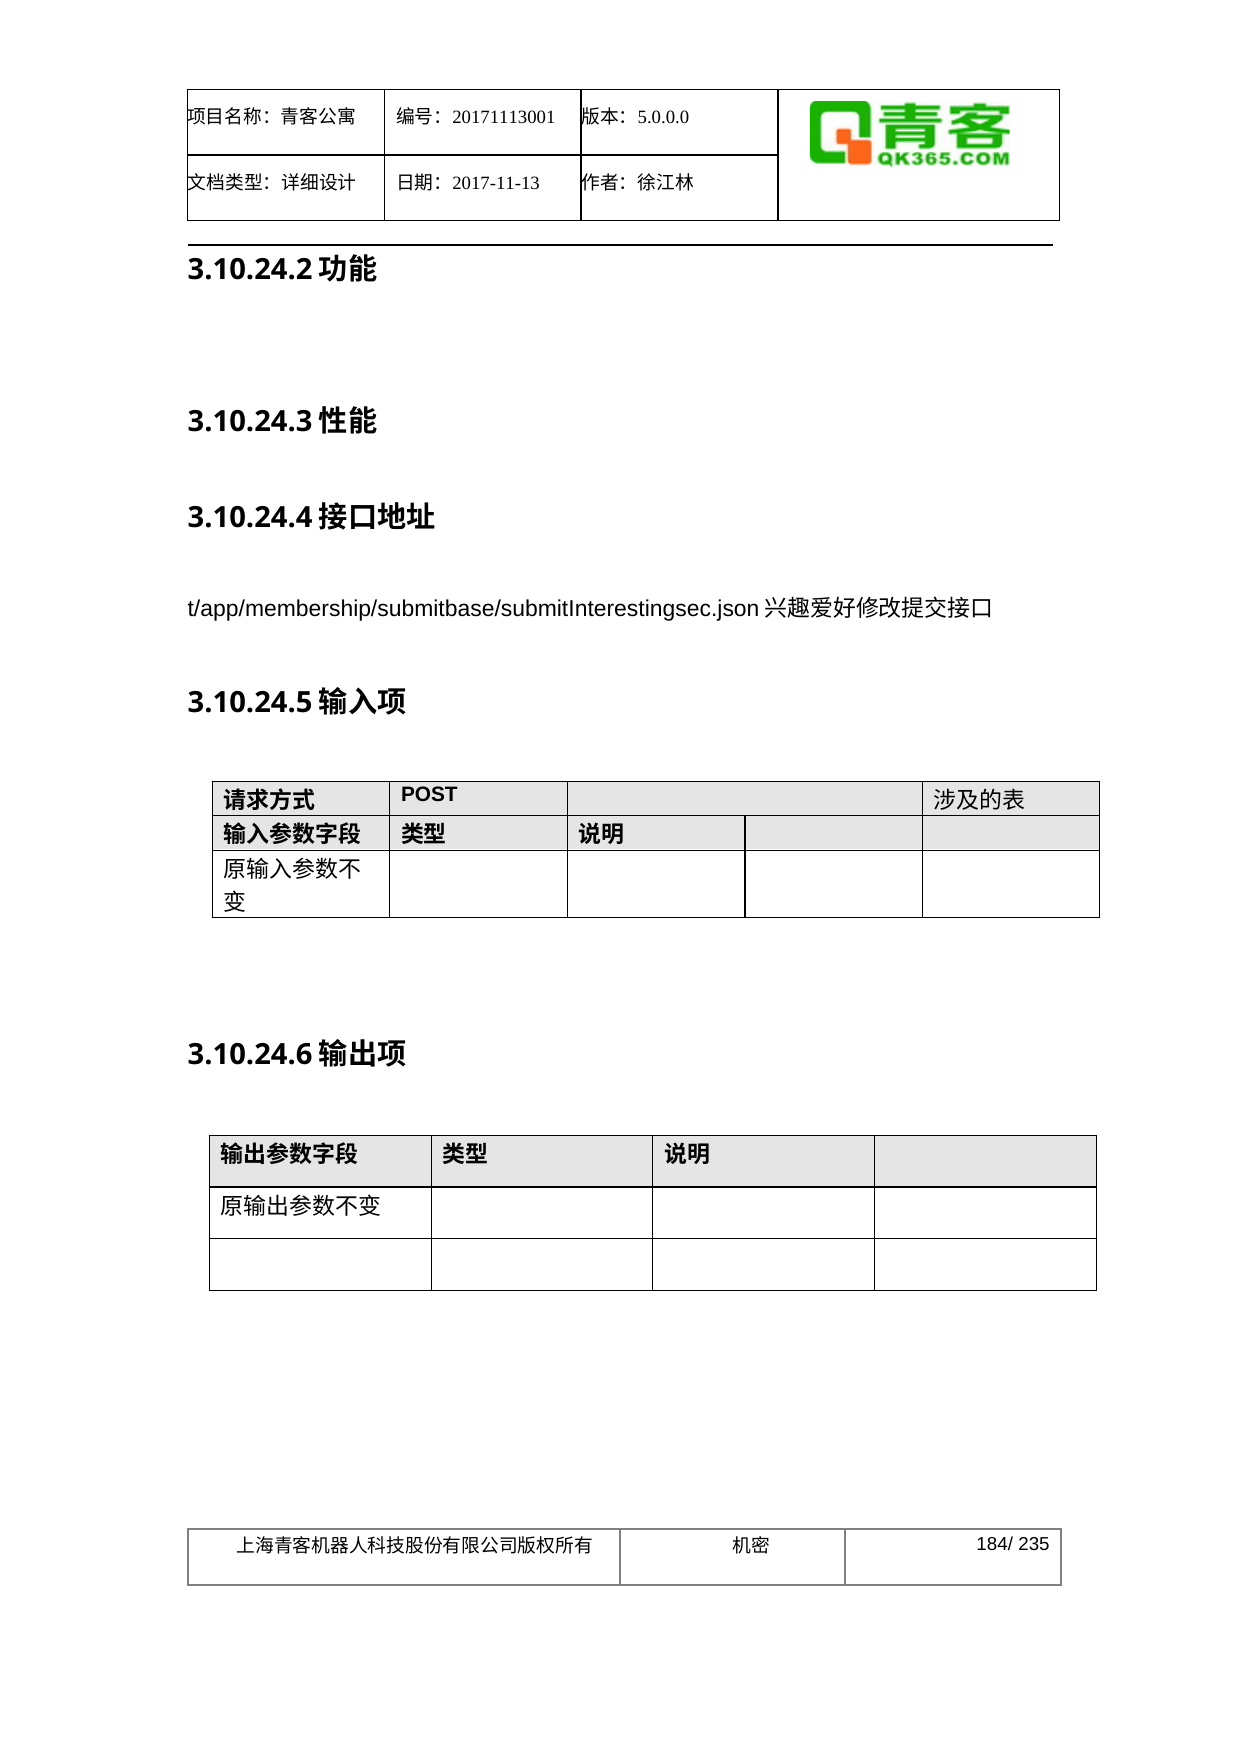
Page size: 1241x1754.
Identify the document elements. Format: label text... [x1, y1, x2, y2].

subtitle 输入项 [187, 679, 1053, 721]
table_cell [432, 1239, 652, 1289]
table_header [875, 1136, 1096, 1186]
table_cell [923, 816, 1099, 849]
subtitle 性能 [187, 398, 1053, 440]
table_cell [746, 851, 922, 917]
text t/app/membership/submitbase/submitInterestingsec.json兴趣爱好修改提交接口 [187, 590, 1053, 623]
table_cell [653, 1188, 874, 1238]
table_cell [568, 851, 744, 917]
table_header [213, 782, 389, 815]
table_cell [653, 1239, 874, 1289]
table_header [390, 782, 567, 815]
picture [809, 101, 1010, 167]
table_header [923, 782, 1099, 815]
subtitle 功能 [187, 246, 1053, 288]
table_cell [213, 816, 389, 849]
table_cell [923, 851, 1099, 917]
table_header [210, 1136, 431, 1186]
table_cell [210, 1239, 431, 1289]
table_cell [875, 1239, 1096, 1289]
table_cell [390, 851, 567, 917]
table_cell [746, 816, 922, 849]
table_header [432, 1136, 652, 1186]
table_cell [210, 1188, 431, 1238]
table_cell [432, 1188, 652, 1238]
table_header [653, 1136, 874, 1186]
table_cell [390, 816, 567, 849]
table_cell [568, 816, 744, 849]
subtitle 输出项 [187, 1031, 1053, 1073]
subtitle 接口地址 [187, 494, 1053, 536]
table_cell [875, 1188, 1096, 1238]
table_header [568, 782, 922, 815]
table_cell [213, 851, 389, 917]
